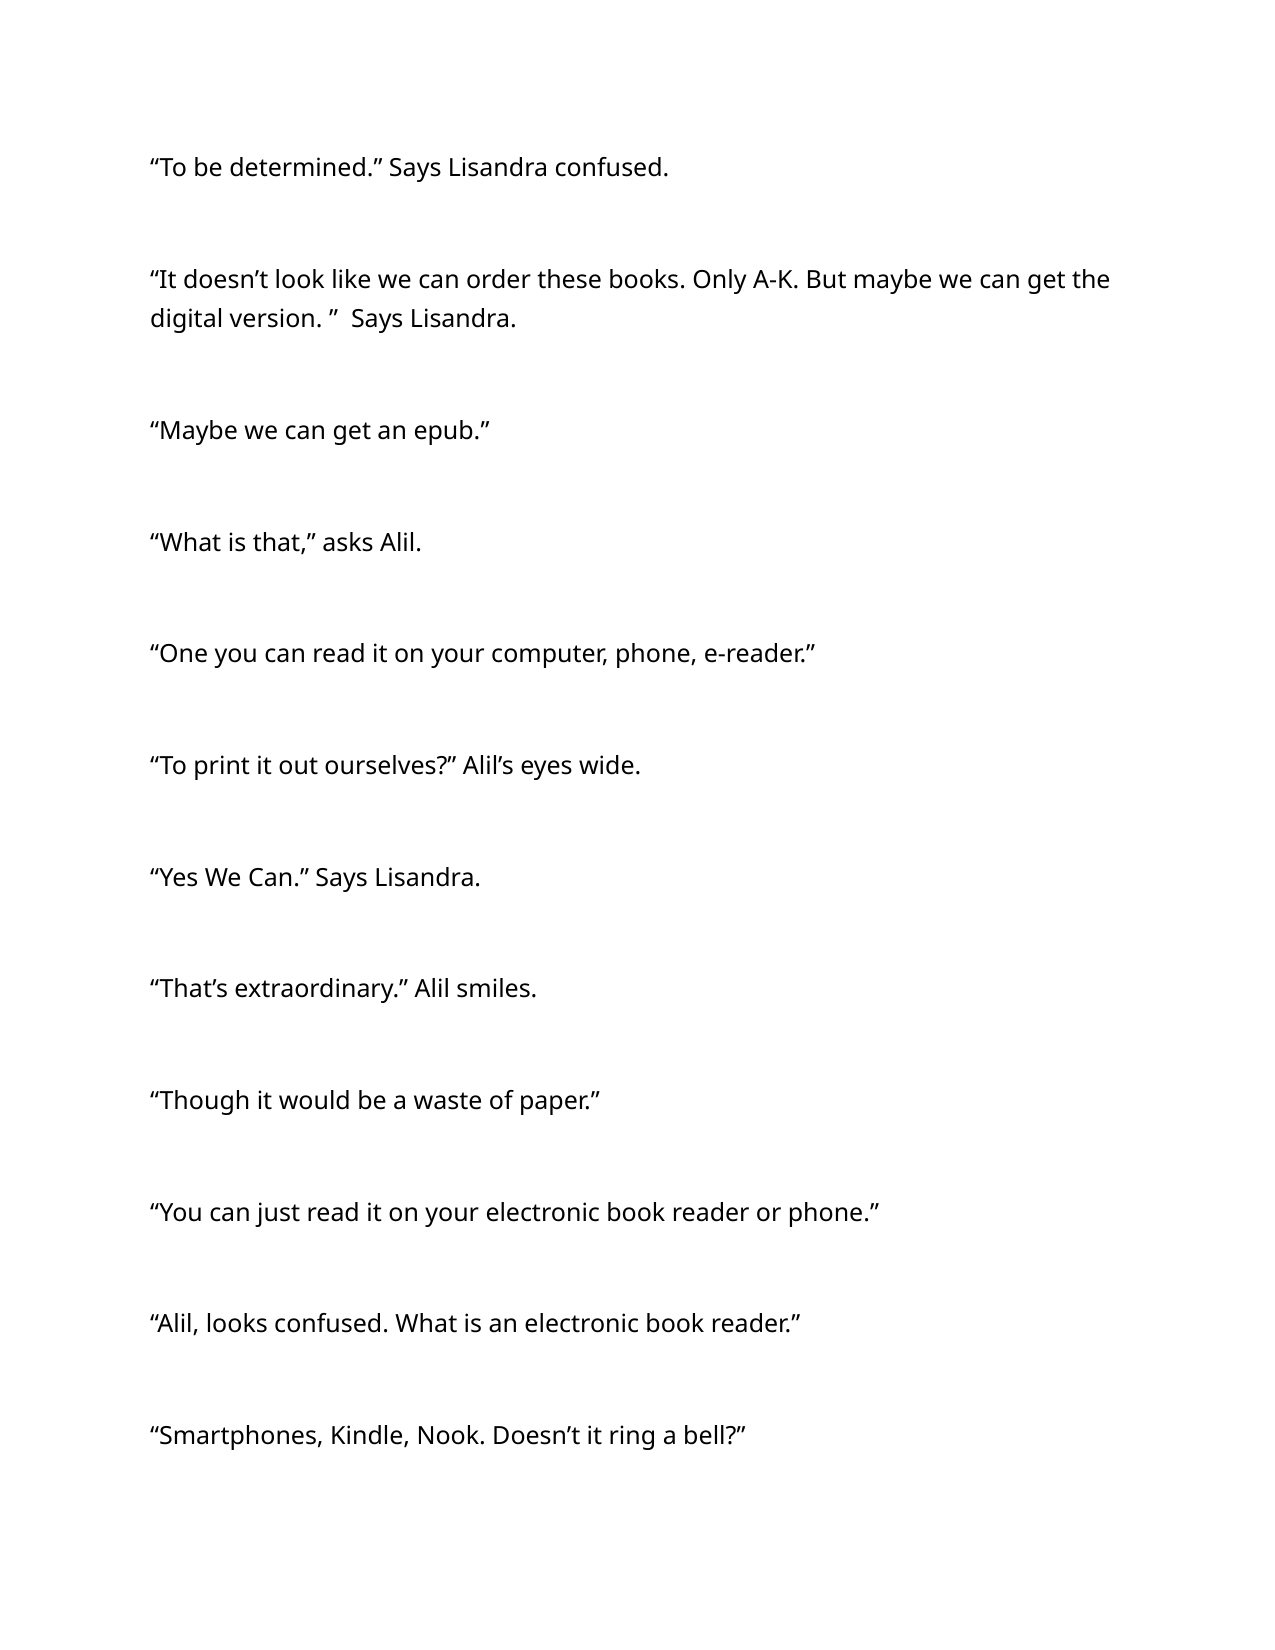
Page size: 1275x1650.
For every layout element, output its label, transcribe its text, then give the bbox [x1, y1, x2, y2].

text “What is that,” asks Alil. [150, 524, 1125, 558]
text “Alil, looks confused. What is an electronic book reader.” [150, 1306, 1125, 1340]
text “Smartphones, Kindle, Nook. Doesn’t it ring a bell?” [150, 1417, 1125, 1452]
text “Maybe we can get an epub.” [150, 412, 1125, 447]
text “That’s extraordinary.” Alil smiles. [150, 971, 1125, 1005]
text “Though it would be a waste of paper.” [150, 1082, 1125, 1117]
text “It doesn’t look like we can order these books. Only A-K. But maybe we can get the digital version. ” Says Lisandra. [150, 262, 1125, 335]
text “One you can read it on your computer, phone, e-reader.” [150, 636, 1125, 670]
text “Yes We Can.” Says Lisandra. [150, 859, 1125, 893]
text “To be determined.” Says Lisandra confused. [150, 150, 1125, 184]
text “You can just read it on your electronic book reader or phone.” [150, 1194, 1125, 1228]
text “To print it out ourselves?” Alil’s eyes wide. [150, 747, 1125, 782]
